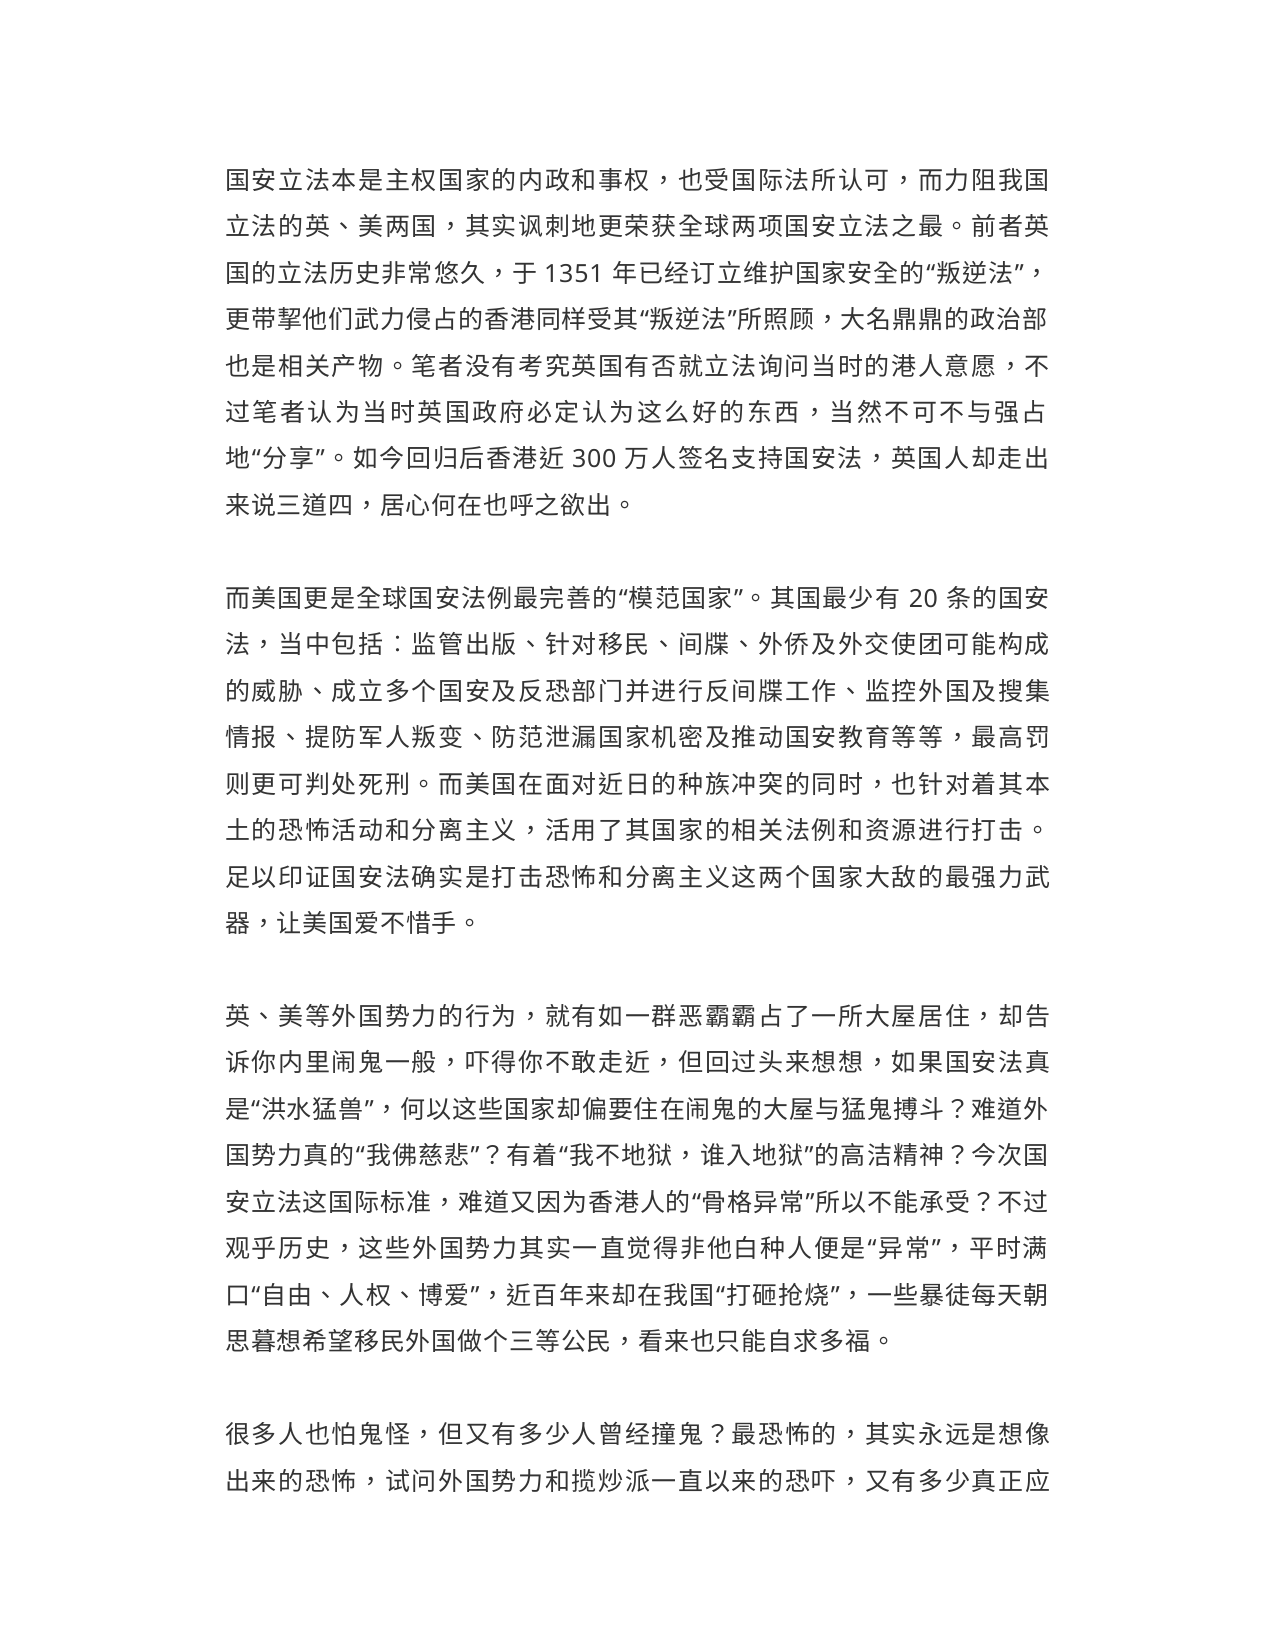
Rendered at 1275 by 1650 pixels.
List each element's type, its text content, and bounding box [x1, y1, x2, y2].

text 国安立法本是主权国家的内政和事权，也受国际法所认可，而力阻我国立法的英、美两国，其实讽刺地更荣获全球两项国安立法之最。前者英国的立法历史非常悠久，于1351 年已经订立维护国家安全的“叛逆法”，更带挈他们武力侵占的香港同样受其“叛逆法”所照顾，大名鼎鼎的政治部也是相关产物。笔者没有考究英国有否就立法询问当时的港人意愿，不过笔者认为当时英国政府必定认为这么好的东西，当然不可不与强占地“分享”。如今回归后香港近300 万人签名支持国安法，英国人却走出来说三道四，居心何在也呼之欲出。 [225, 150, 1050, 522]
text 而美国更是全球国安法例最完善的“模范国家”。其国最少有20 条的国安法，当中包括︰监管出版、针对移民、间牒、外侨及外交使团可能构成的威胁、成立多个国安及反恐部门并进行反间牒工作、监控外国及搜集情报、提防军人叛变、防范泄漏国家机密及推动国安教育等等，最高罚则更可判处死刑。而美国在面对近日的种族冲突的同时，也针对着其本土的恐怖活动和分离主义，活用了其国家的相关法例和资源进行打击。足以印证国安法确实是打击恐怖和分离主义这两个国家大敌的最强力武器，让美国爱不惜手。 [225, 568, 1050, 940]
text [225, 1404, 1050, 1497]
text 英、美等外国势力的行为，就有如一群恶霸霸占了一所大屋居住，却告诉你内里闹鬼一般，吓得你不敢走近，但回过头来想想，如果国安法真是“洪水猛兽”，何以这些国家却偏要住在闹鬼的大屋与猛鬼搏斗？难道外国势力真的“我佛慈悲”？有着“我不地狱，谁入地狱”的高洁精神？今次国安立法这国际标准，难道又因为香港人的“⻣格异常”所以不能承受？不过观乎历史，这些外国势力其实一直觉得非他白种人便是“异常”，平时满口“自由、人权、博爱”，近百年来却在我国“打砸抢烧”，一些暴徒每天朝思暮想希望移民外国做个三等公民，看来也只能自求多福。 [225, 986, 1050, 1358]
